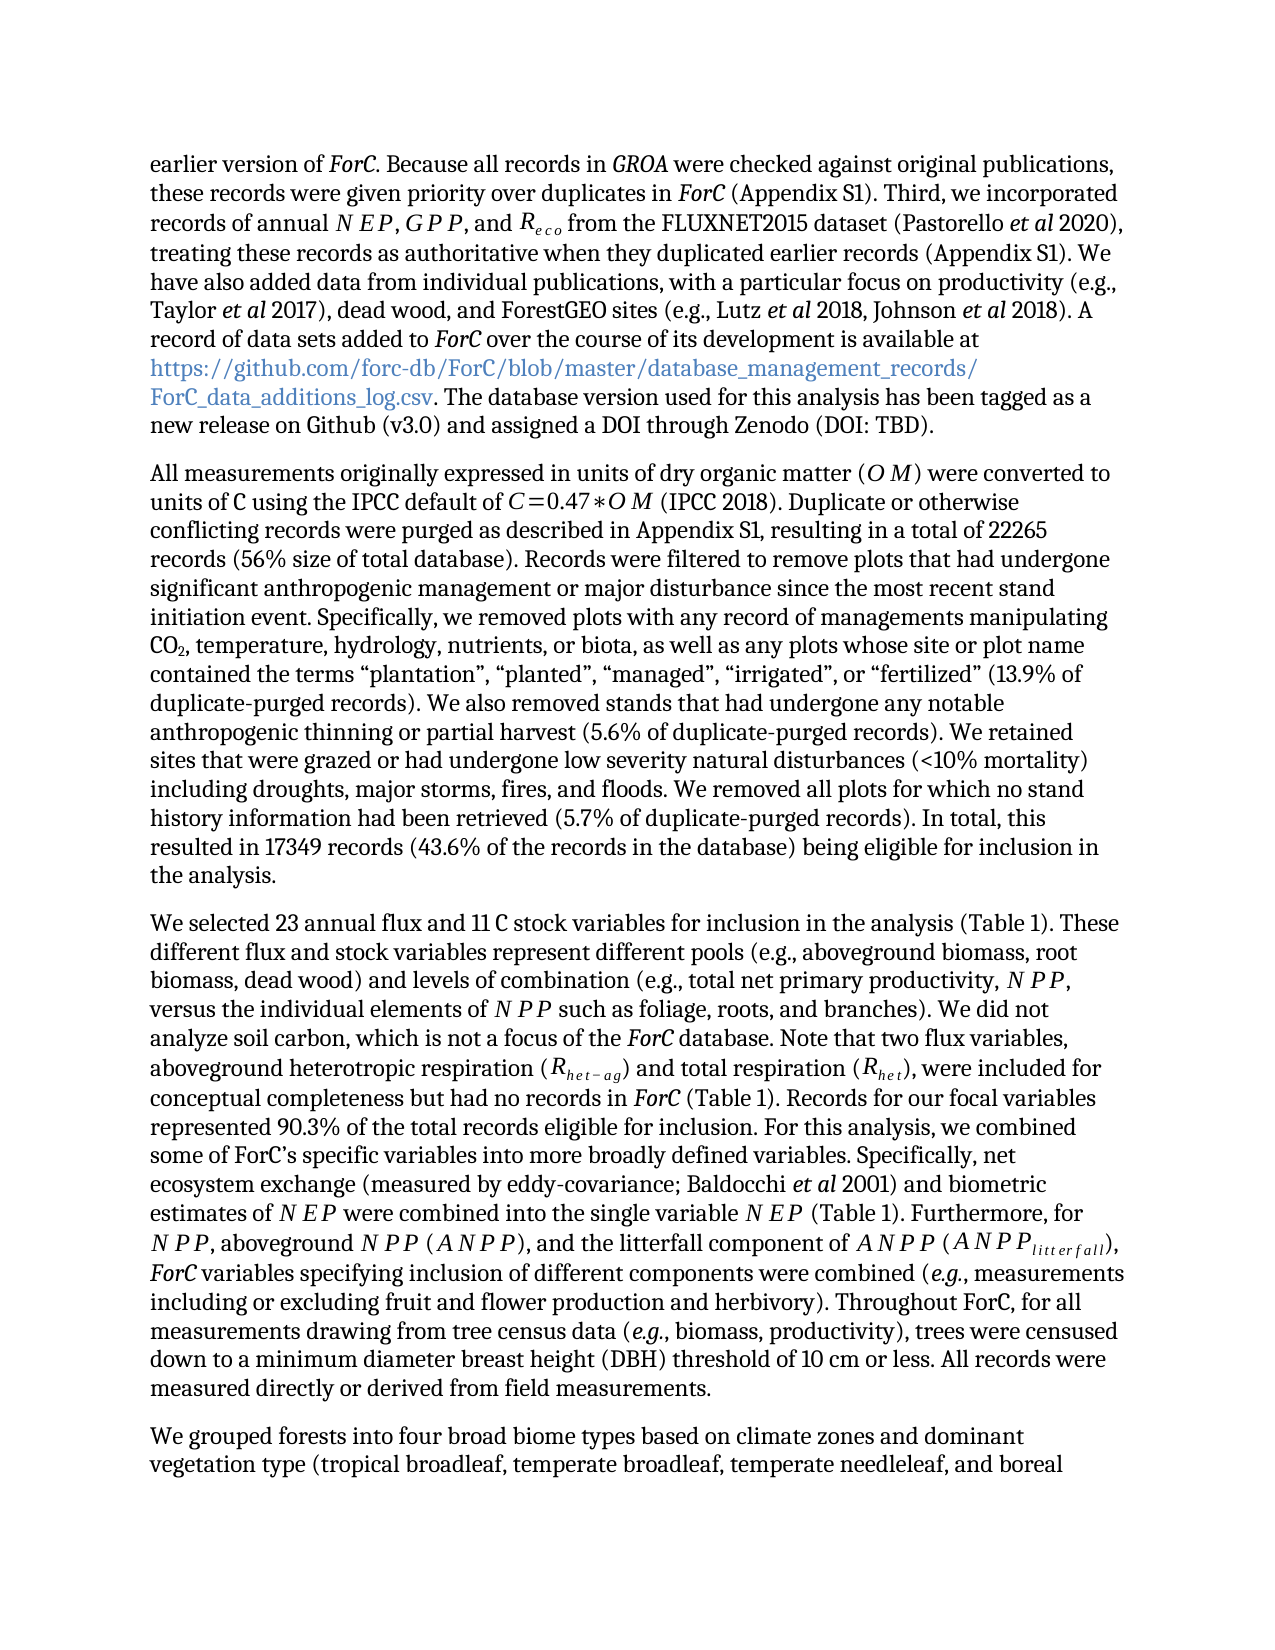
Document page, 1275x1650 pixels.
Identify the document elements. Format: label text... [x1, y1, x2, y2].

text All measurements originally expressed in units of dry organic matter () were converted to units of C using the IPCC default of (IPCC 2018). Duplicate or otherwise conflicting records were purged as described in Appendix S1, resulting in a total of 22265 records (56% size of total database). Records were filtered to remove plots that had undergone significant anthropogenic management or major disturbance since the most recent stand initiation event. Specifically, we removed plots with any record of managements manipulating CO2, temperature, hydrology, nutrients, or biota, as well as any plots whose site or plot name contained the terms “plantation”, “planted”, “managed”, “irrigated”, or “fertilized” (13.9% of duplicate-purged records). We also removed stands that had undergone any notable anthropogenic thinning or partial harvest (5.6% of duplicate-purged records). We retained sites that were grazed or had undergone low severity natural disturbances (<10% mortality) including droughts, major storms, fires, and floods. We removed all plots for which no stand history information had been retrieved (5.7% of duplicate-purged records). In total, this resulted in 17349 records (43.6% of the records in the database) being eligible for inclusion in the analysis. [150, 459, 1125, 890]
text We selected 23 annual flux and 11 C stock variables for inclusion in the analysis (Table 1). These different flux and stock variables represent different pools (e.g., aboveground biomass, root biomass, dead wood) and levels of combination (e.g., total net primary productivity, , versus the individual elements of such as foliage, roots, and branches). We did not analyze soil carbon, which is not a focus of the ForC database. Note that two flux variables, aboveground heterotropic respiration () and total respiration (), were included for conceptual completeness but had no records in ForC (Table 1). Records for our focal variables represented 90.3% of the total records eligible for inclusion. For this analysis, we combined some of ForC’s specific variables into more broadly defined variables. Specifically, net ecosystem exchange (measured by eddy-covariance; Baldocchi et al 2001) and biometric estimates of were combined into the single variable (Table 1). Furthermore, for , aboveground (), and the litterfall component of (), ForC variables specifying inclusion of different components were combined (e.g., measurements including or excluding fruit and flower production and herbivory). Throughout ForC, for all measurements drawing from tree census data (e.g., biomass, productivity), trees were censused down to a minimum diameter breast height (DBH) threshold of 10 cm or less. All records were measured directly or derived from field measurements. [150, 909, 1125, 1403]
